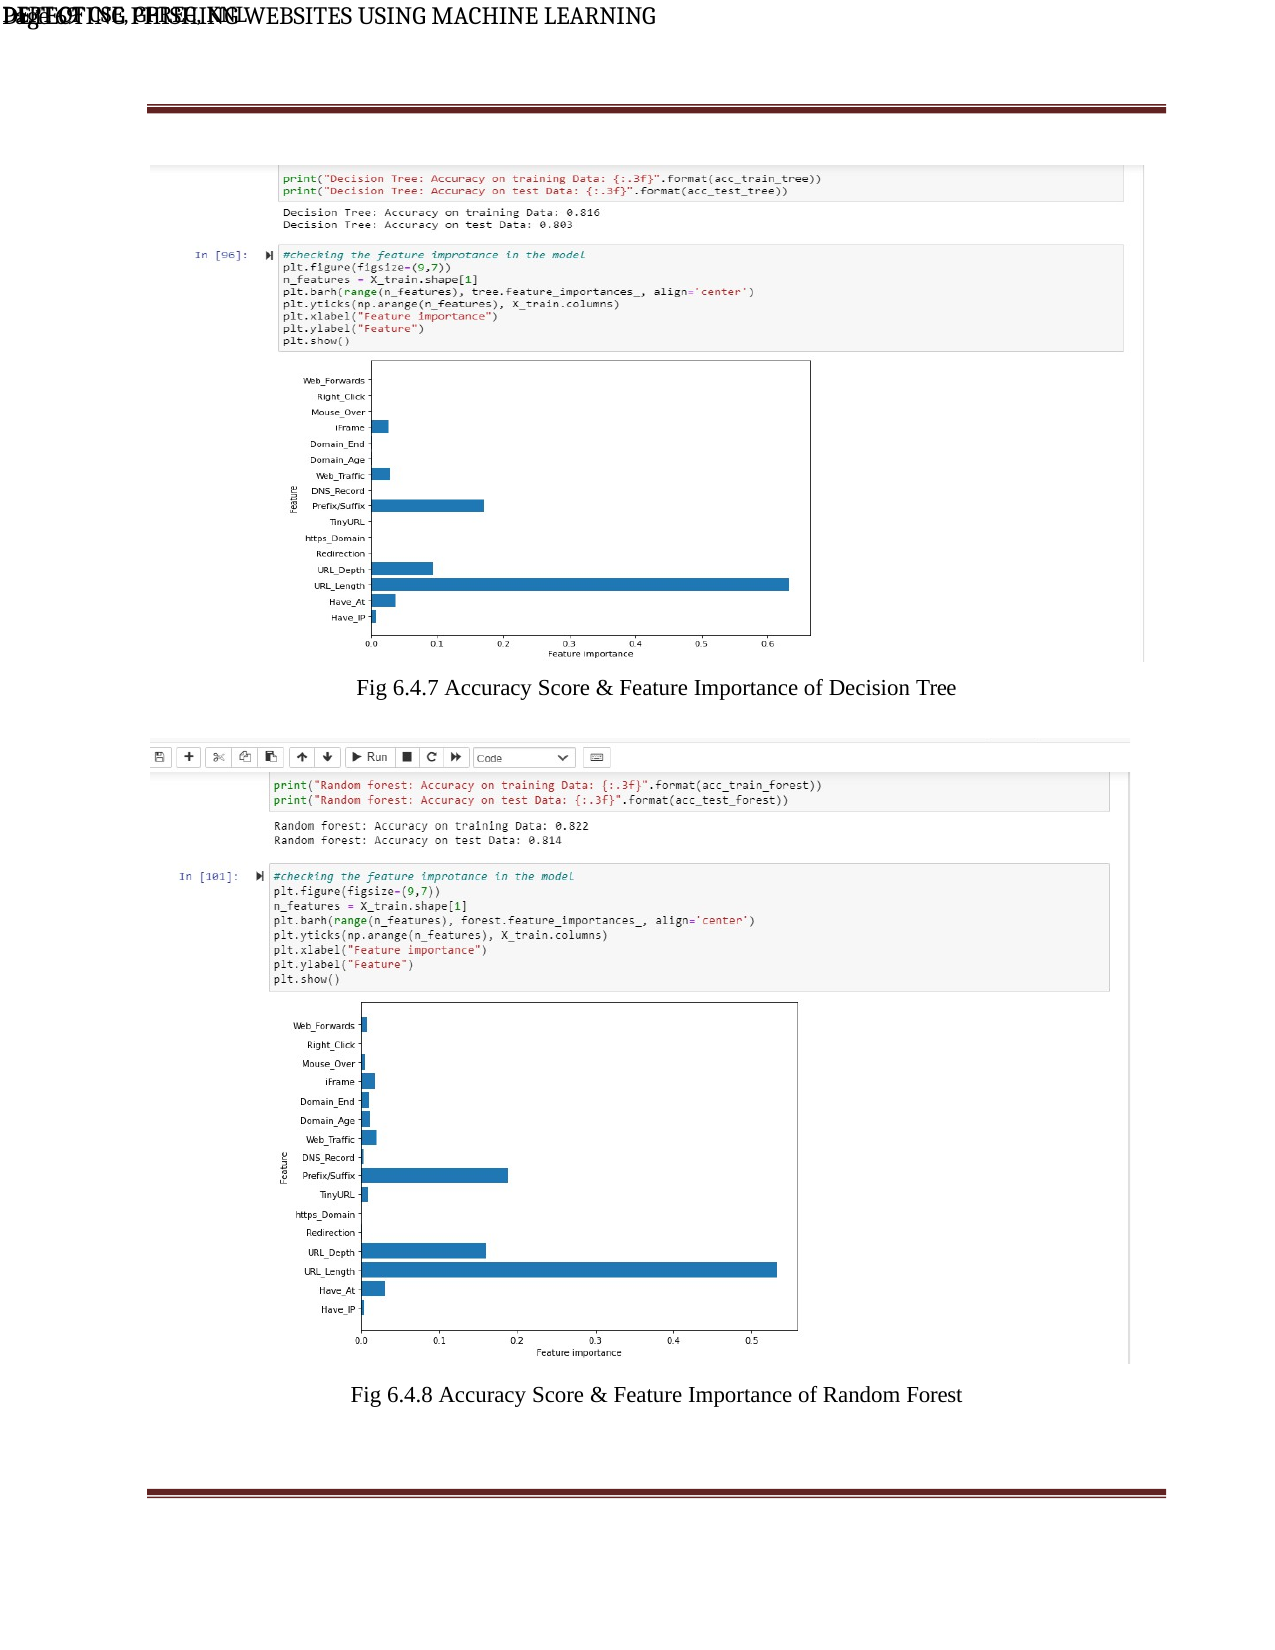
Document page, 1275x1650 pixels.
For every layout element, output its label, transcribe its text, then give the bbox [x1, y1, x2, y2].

text Fig 6.4.7 Accuracy Score & Feature Importance of Decision Tree [192, 674, 1121, 700]
picture [150, 165, 1145, 662]
picture [150, 738, 1130, 1364]
text Fig 6.4.8 Accuracy Score & Feature Importance of Random Forest [192, 1364, 1121, 1408]
